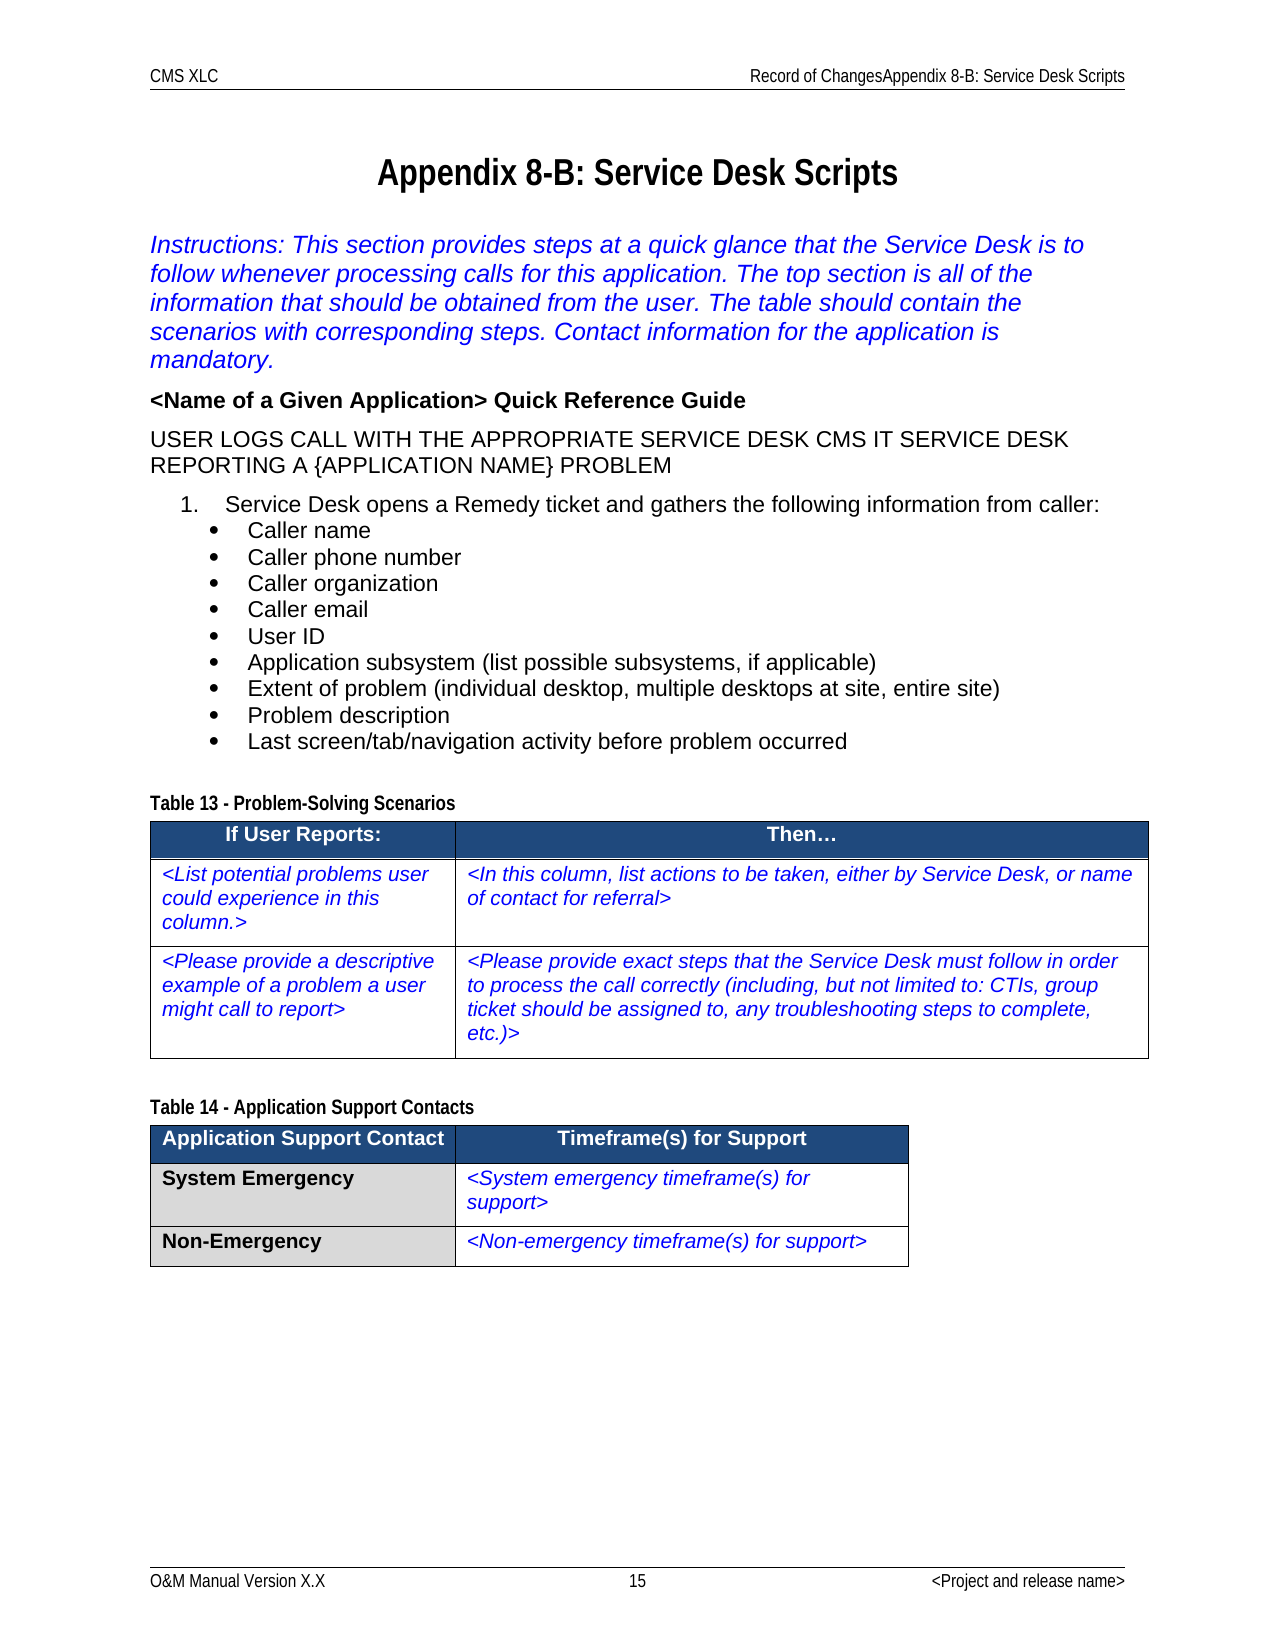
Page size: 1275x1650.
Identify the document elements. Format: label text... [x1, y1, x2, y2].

table_cell Non-Emergency [151, 1227, 455, 1266]
text Caller email [210, 596, 1125, 623]
table_header If User Reports: [151, 822, 455, 858]
table_cell <Non-emergency timeframe(s) for support> [456, 1227, 908, 1266]
table_cell <List potential problems user could experience in this column.> [151, 860, 455, 946]
table_header Then… [456, 822, 1148, 858]
table_cell <Please provide a descriptive example of a problem a user might call to report> [151, 947, 455, 1057]
table_header Application Support Contact [151, 1126, 455, 1163]
text Service Desk opens a Remedy ticket and gathers the following information from caller: [180, 491, 1125, 517]
text USER LOGS CALL WITH THE APPROPRIATE SERVICE DESK CMS IT SERVICE DESK REPORTING A {APPLICATION NAME} PROBLEM [150, 426, 1125, 478]
text Caller phone number [210, 543, 1125, 570]
subtitle Appendix 8-B: Service Desk Scripts [150, 150, 1125, 193]
table_cell <Please provide exact steps that the Service Desk must follow in order to process the call correctly (including, but not limited to: CTIs, group ticket should be assigned to, any troubleshooting steps to complete, etc.)> [456, 947, 1148, 1057]
text <Name of a Given Application> Quick Reference Guide [150, 387, 1125, 413]
text Problem description [210, 702, 1125, 728]
text Caller name [210, 517, 1125, 543]
text Caller organization [210, 570, 1125, 596]
table_cell <In this column, list actions to be taken, either by Service Desk, or name of contact for referral> [456, 860, 1148, 946]
text User ID [210, 623, 1125, 649]
table_header Timeframe(s) for Support [456, 1126, 908, 1163]
table_cell <System emergency timeframe(s) for support> [456, 1164, 908, 1226]
table_cell System Emergency [151, 1164, 455, 1226]
text Extent of problem (individual desktop, multiple desktops at site, entire site) [210, 675, 1125, 702]
text Application subsystem (list possible subsystems, if applicable) [210, 649, 1125, 675]
text Last screen/tab/navigation activity before problem occurred [210, 728, 1125, 754]
text Instructions: This section provides steps at a quick glance that the Service Desk is to follow whenever processing calls for this application. The top section is all of the information that should be obtained from the user. The table should contain the scenarios with corresponding steps. Contact information for the application is mandatory. [150, 231, 1125, 374]
